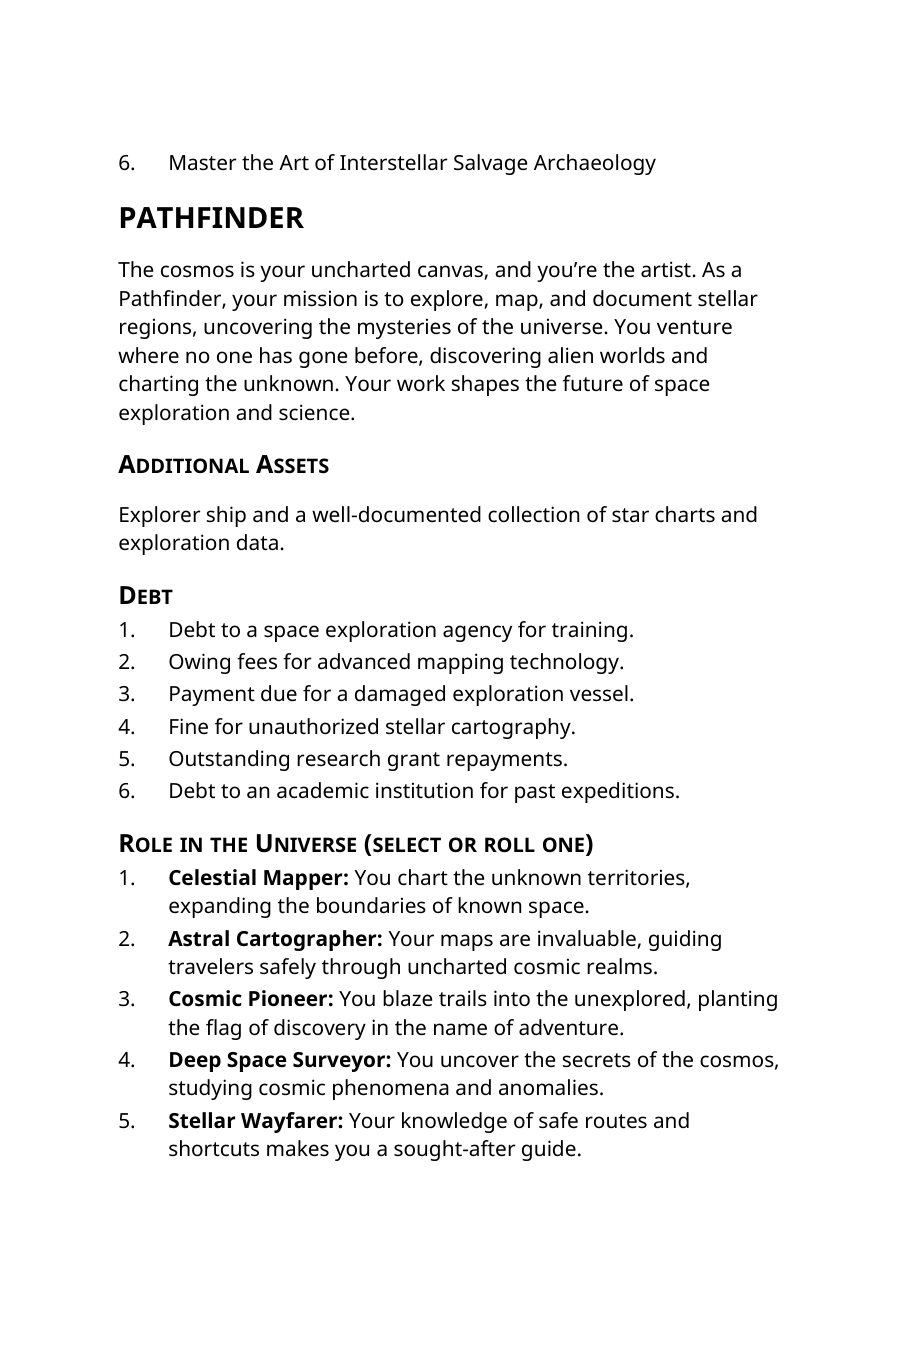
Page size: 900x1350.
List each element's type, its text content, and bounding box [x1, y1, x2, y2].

list Debt to a space exploration agency for training. [118, 615, 782, 644]
list Cosmic Pioneer: You blaze trails into the unexplored, planting the flag of discovery in the name of adventure. [118, 984, 782, 1041]
list Deep Space Surveyor: You uncover the secrets of the cosmos, studying cosmic phenomena and anomalies. [118, 1045, 782, 1102]
list Debt to an academic institution for past expeditions. [118, 776, 782, 804]
list Fine for unauthorized stellar cartography. [118, 712, 782, 740]
subtitle Additional Assets [118, 447, 782, 481]
list Master the Art of Interstellar Salvage Archaeology [118, 148, 782, 176]
list Astral Cartographer: Your maps are invaluable, guiding travelers safely through uncharted cosmic realms. [118, 924, 782, 981]
list Owing fees for advanced mapping technology. [118, 647, 782, 676]
list Stellar Wayfarer: Your knowledge of safe routes and shortcuts makes you a sought-after guide. [118, 1106, 782, 1163]
text Explorer ship and a well-documented collection of star charts and exploration data. [118, 500, 782, 557]
list Payment due for a damaged exploration vessel. [118, 679, 782, 708]
list Outstanding research grant repayments. [118, 744, 782, 772]
subtitle Debt [118, 577, 782, 611]
subtitle Role in the Universe (select or roll one) [118, 825, 782, 859]
subtitle Pathfinder [118, 197, 782, 237]
list Celestial Mapper: You chart the unknown territories, expanding the boundaries of known space. [118, 863, 782, 920]
text The cosmos is your uncharted canvas, and you’re the artist. As a Pathfinder, your mission is to explore, map, and document stellar regions, uncovering the mysteries of the universe. You venture where no one has gone before, discovering alien worlds and charting the unknown. Your work shapes the future of space exploration and science. [118, 255, 782, 426]
